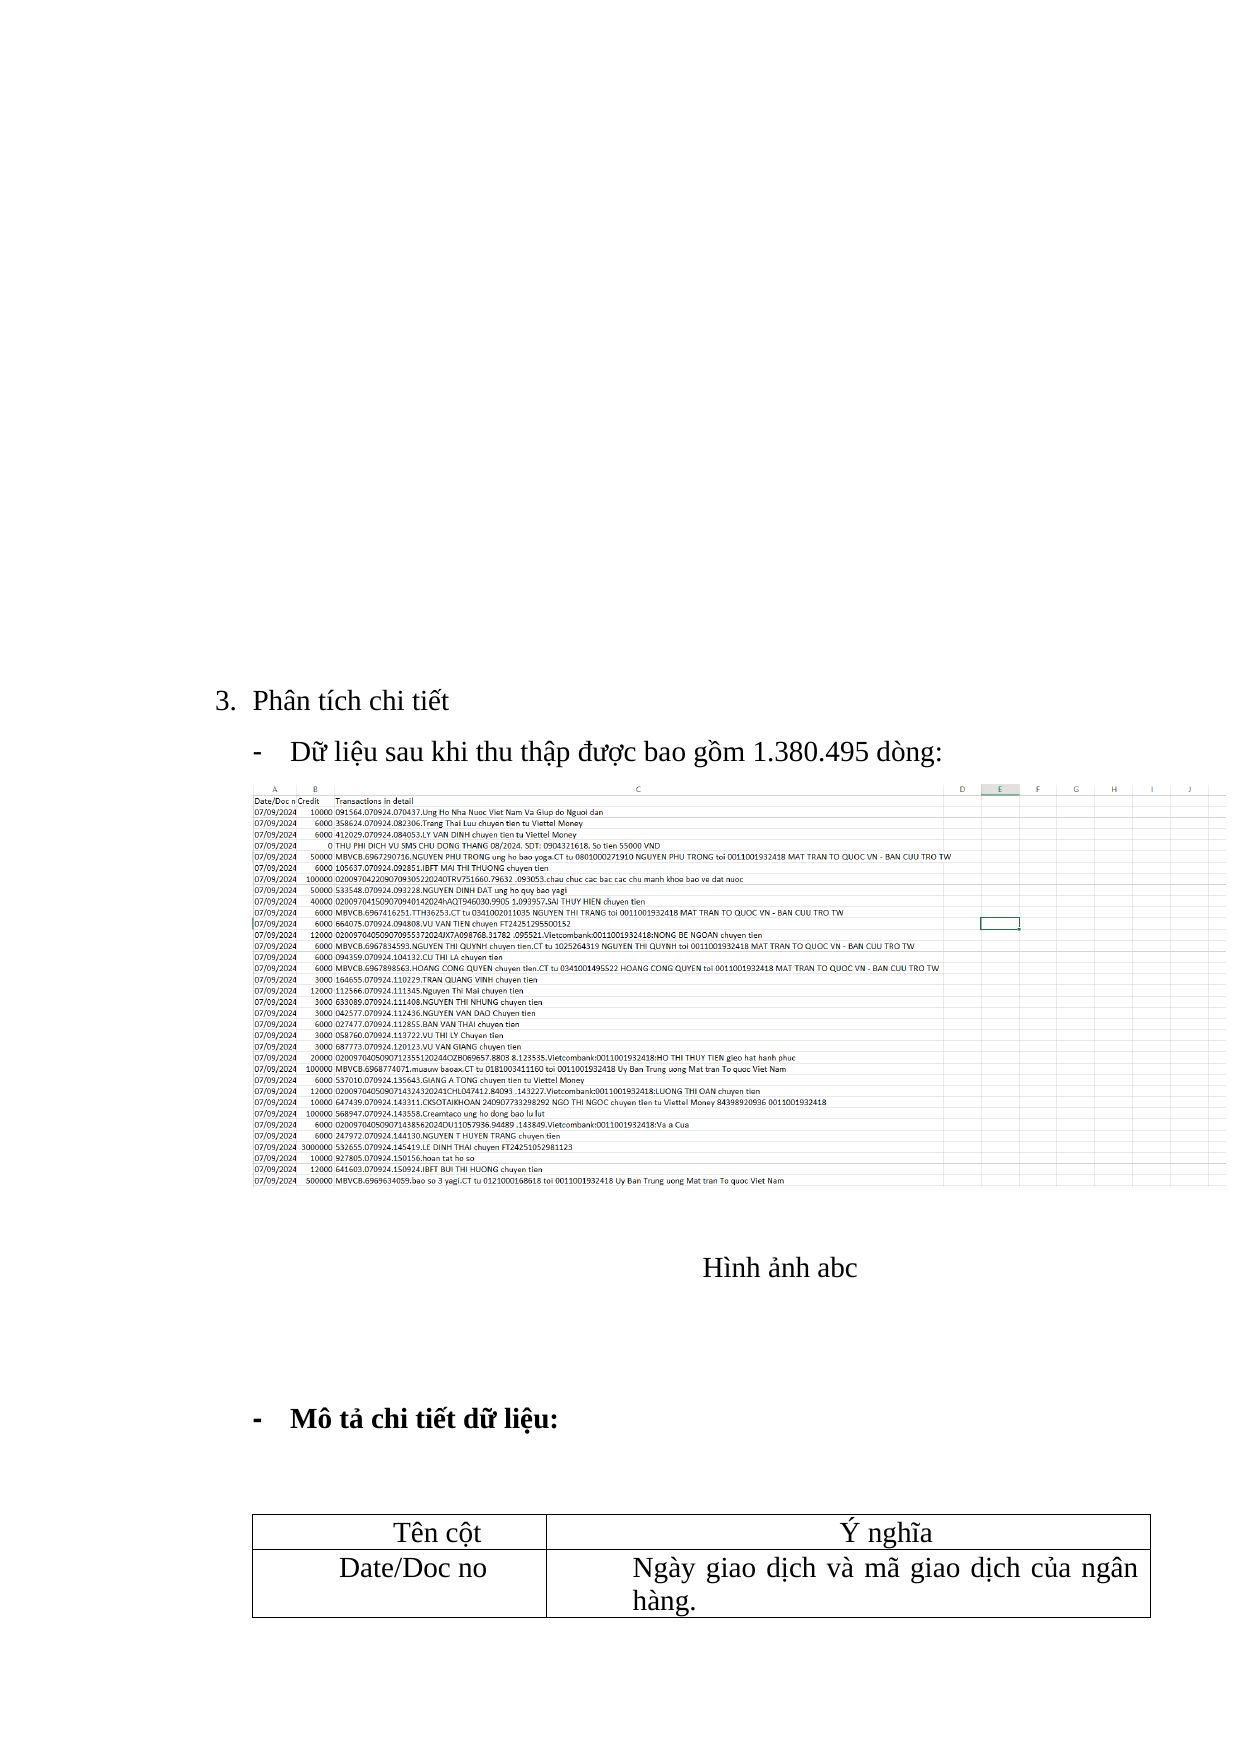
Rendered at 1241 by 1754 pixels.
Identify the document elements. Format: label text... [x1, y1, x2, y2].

table_header Tên cột [253, 1515, 546, 1549]
table_cell Date/Doc no [253, 1550, 546, 1617]
list Hình ảnh abc [665, 1250, 1152, 1284]
list Mô tả chi tiết dữ liệu: [252, 1401, 1152, 1435]
table_cell Ngày giao dịch và mã giao dịch của ngân hàng. [547, 1550, 1150, 1617]
list Phân tích chi tiết [215, 683, 1152, 717]
list Dữ liệu sau khi thu thập được bao gồm 1.380.495 dòng: [252, 734, 1152, 767]
picture [252, 784, 1226, 1187]
table_header Ý nghĩa [547, 1515, 1150, 1549]
